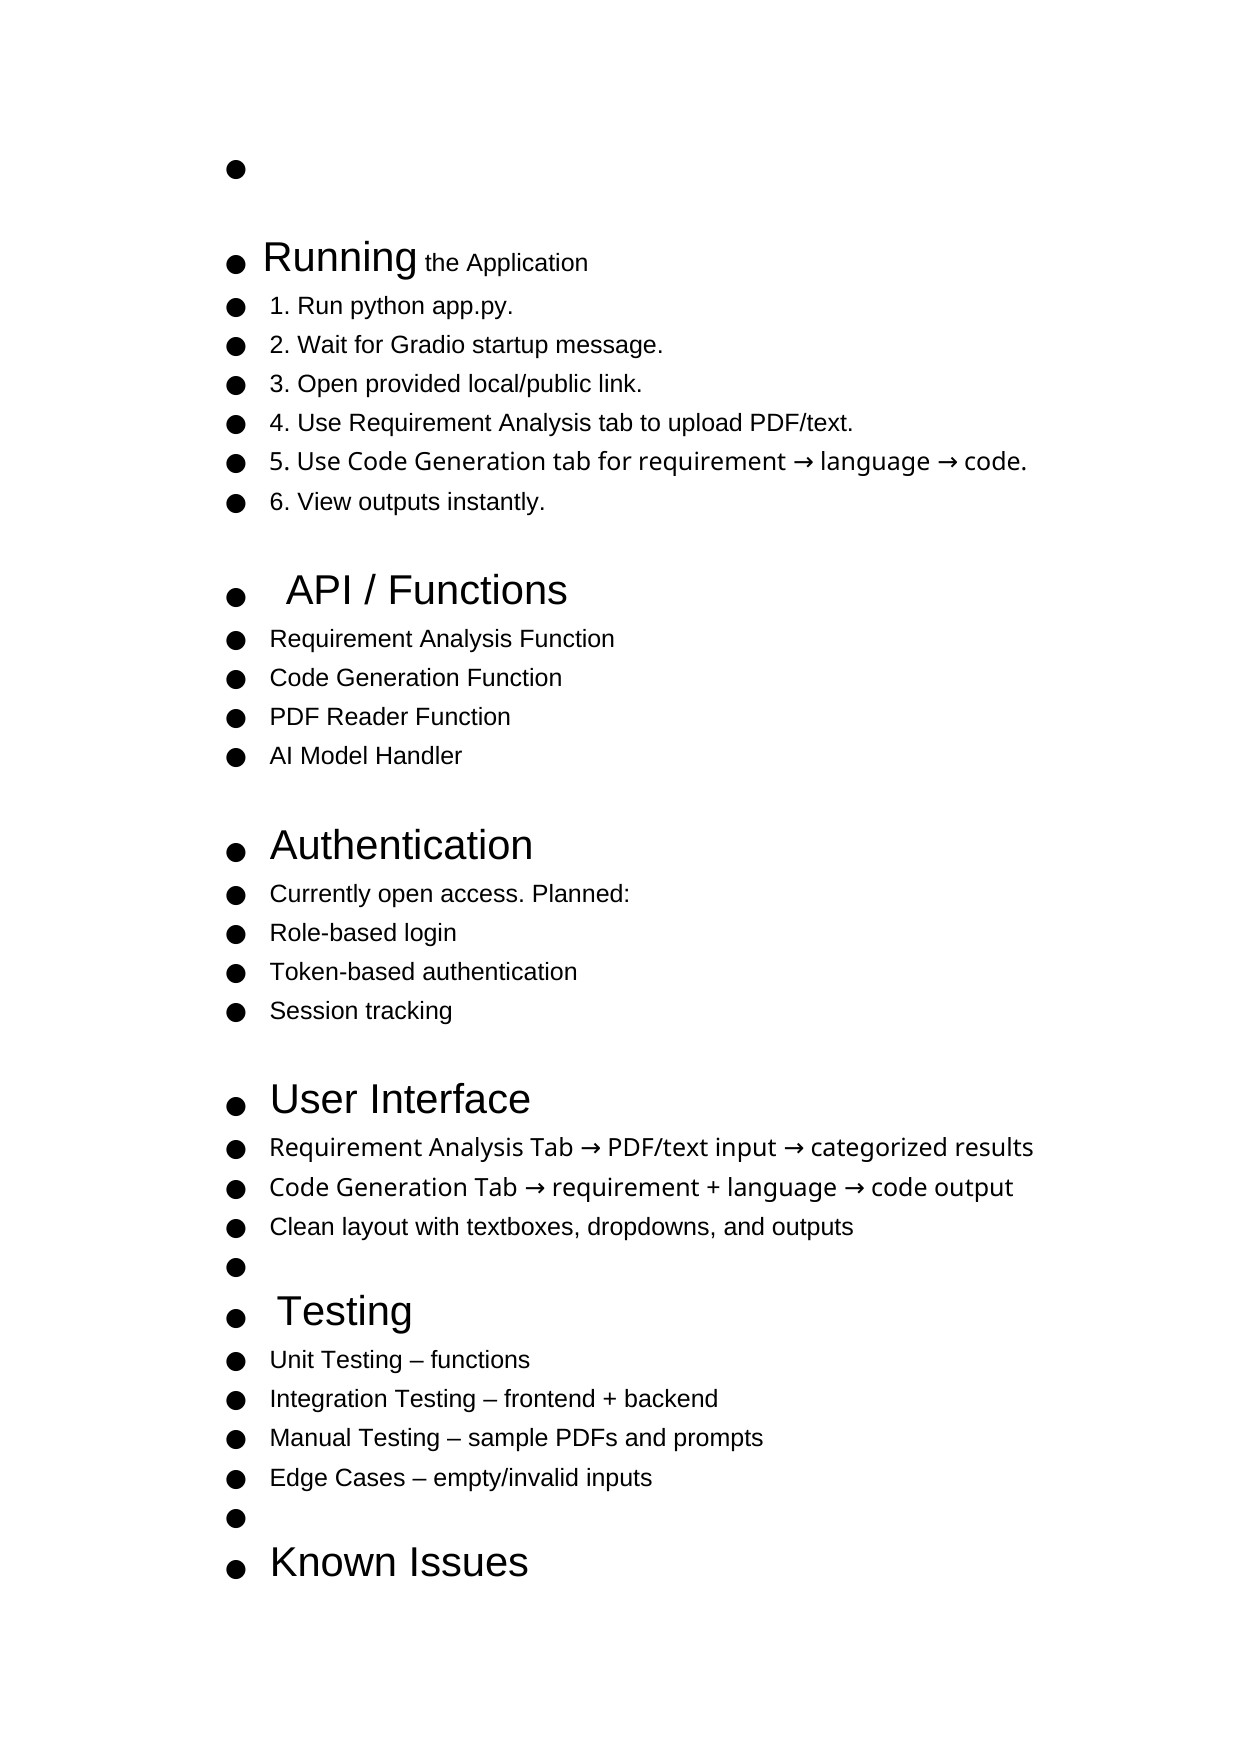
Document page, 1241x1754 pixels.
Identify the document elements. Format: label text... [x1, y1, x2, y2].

list Manual Testing – sample PDFs and prompts [225, 1420, 1090, 1454]
list 3. Open provided local/public link. [225, 366, 1090, 400]
list API / Functions [225, 565, 1090, 613]
list Currently open access. Planned: [225, 875, 1090, 909]
list Integration Testing – frontend + backend [225, 1381, 1090, 1415]
list Code Generation Function [225, 659, 1090, 694]
list Unit Testing – functions [225, 1342, 1090, 1376]
list Testing [225, 1287, 1090, 1334]
list User Interface [225, 1075, 1090, 1123]
list Session tracking [225, 993, 1090, 1027]
list Known Issues [225, 1538, 1090, 1586]
list 5. Use Code Generation tab for requirement → language → code. [225, 444, 1090, 478]
list 2. Wait for Gradio startup message. [225, 326, 1090, 361]
list PDF Reader Function [225, 699, 1090, 733]
list Running the Application [225, 232, 1090, 280]
list Requirement Analysis Function [225, 620, 1090, 654]
list AI Model Handler [225, 738, 1090, 772]
list Role-based login [225, 914, 1090, 948]
list Code Generation Tab → requirement + language → code output [225, 1169, 1090, 1203]
list Edge Cases – empty/invalid inputs [225, 1459, 1090, 1493]
list 4. Use Requirement Analysis tab to upload PDF/text. [225, 405, 1090, 439]
list 1. Run python app.py. [225, 287, 1090, 321]
list Clean layout with textboxes, dropdowns, and outputs [225, 1208, 1090, 1242]
list Authentication [225, 820, 1090, 868]
list Requirement Analysis Tab → PDF/text input → categorized results [225, 1130, 1090, 1164]
list 6. View outputs instantly. [225, 483, 1090, 517]
list Token-based authentication [225, 953, 1090, 988]
